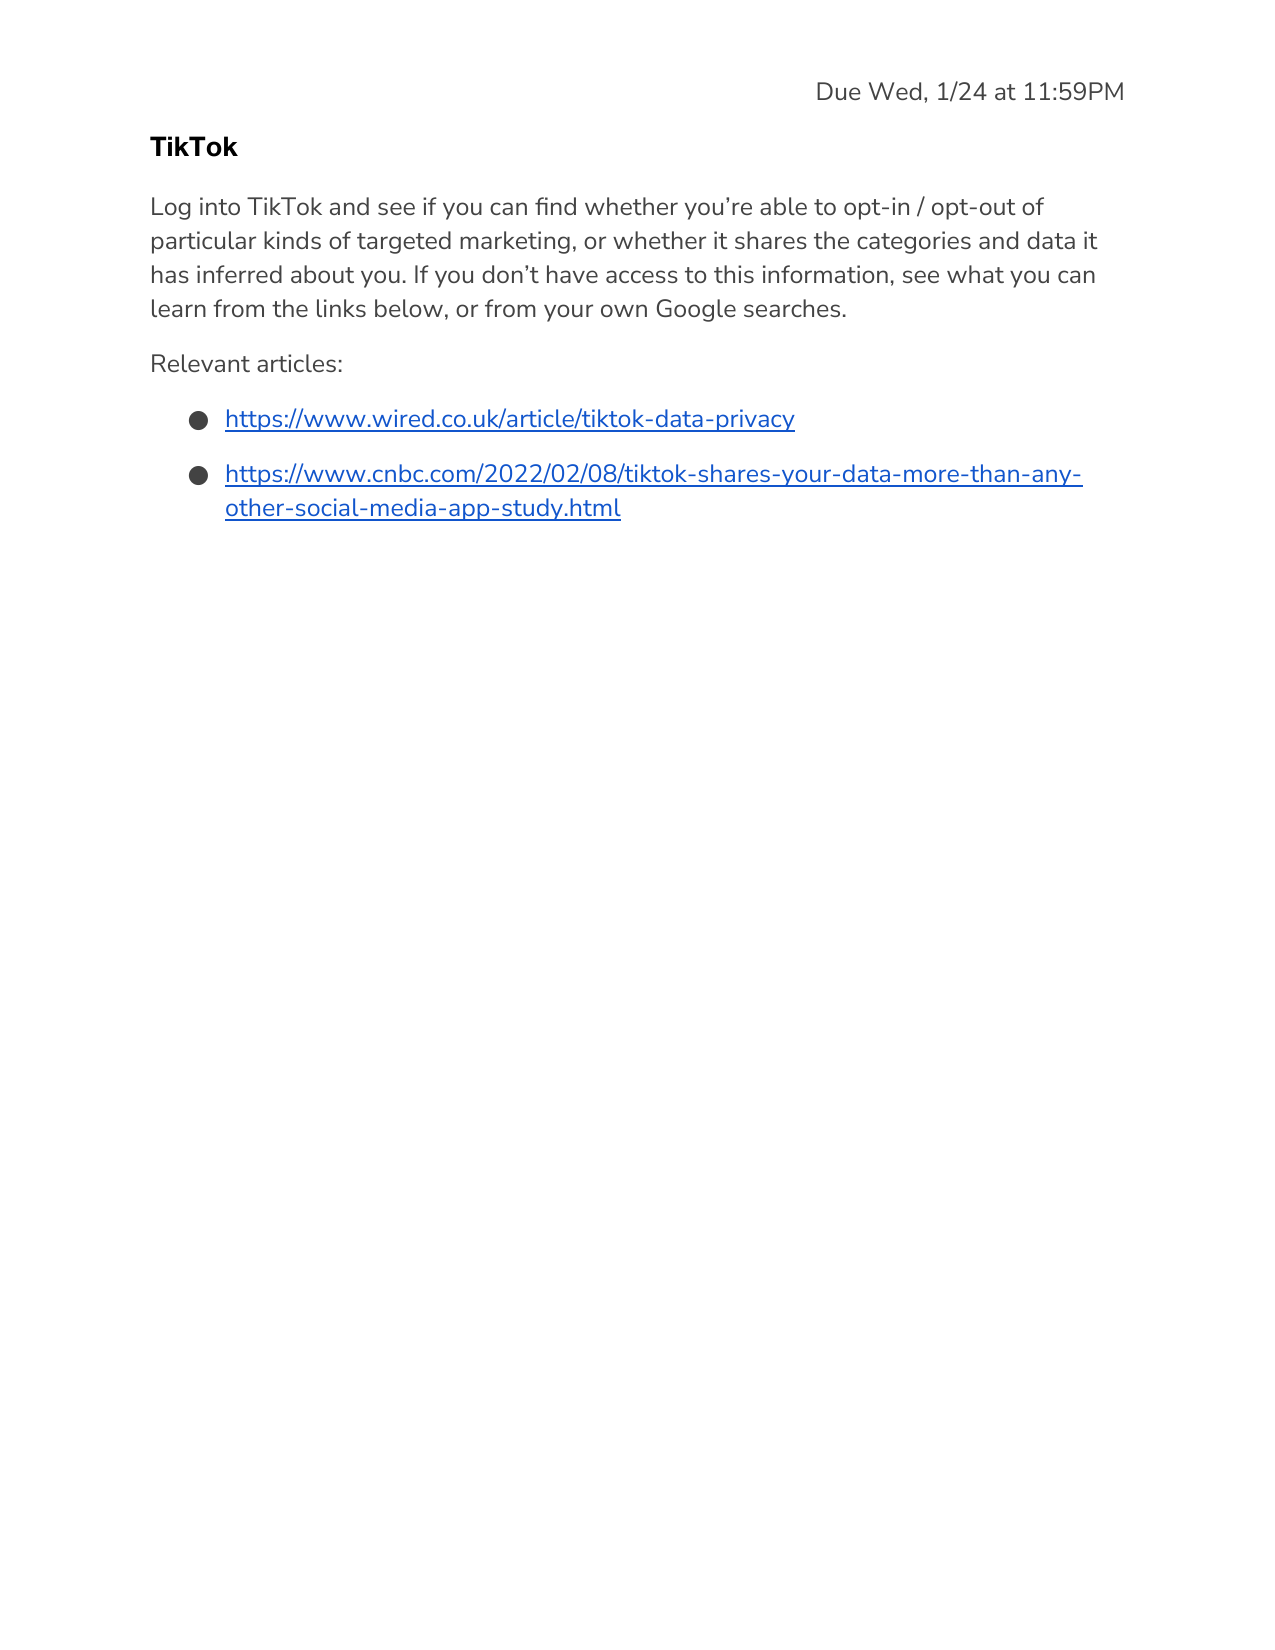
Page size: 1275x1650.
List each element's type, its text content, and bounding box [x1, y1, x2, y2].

subtitle TikTok [150, 130, 1125, 164]
list https://www.wired.co.uk/article/tiktok-data-privacy [187, 402, 1125, 436]
list https://www.cnbc.com/2022/02/08/tiktok-shares-your-data-more-than-any-other-social-media-app-study.html [187, 457, 1125, 525]
text Log into TikTok and see if you can find whether you’re able to opt-in / opt-out of particular kinds of targeted marketing, or whether it shares the categories and data it has inferred about you. If you don’t have access to this information, see what you can learn from the links below, or from your own Google searches. [150, 190, 1125, 326]
text Relevant articles: [150, 347, 1125, 381]
